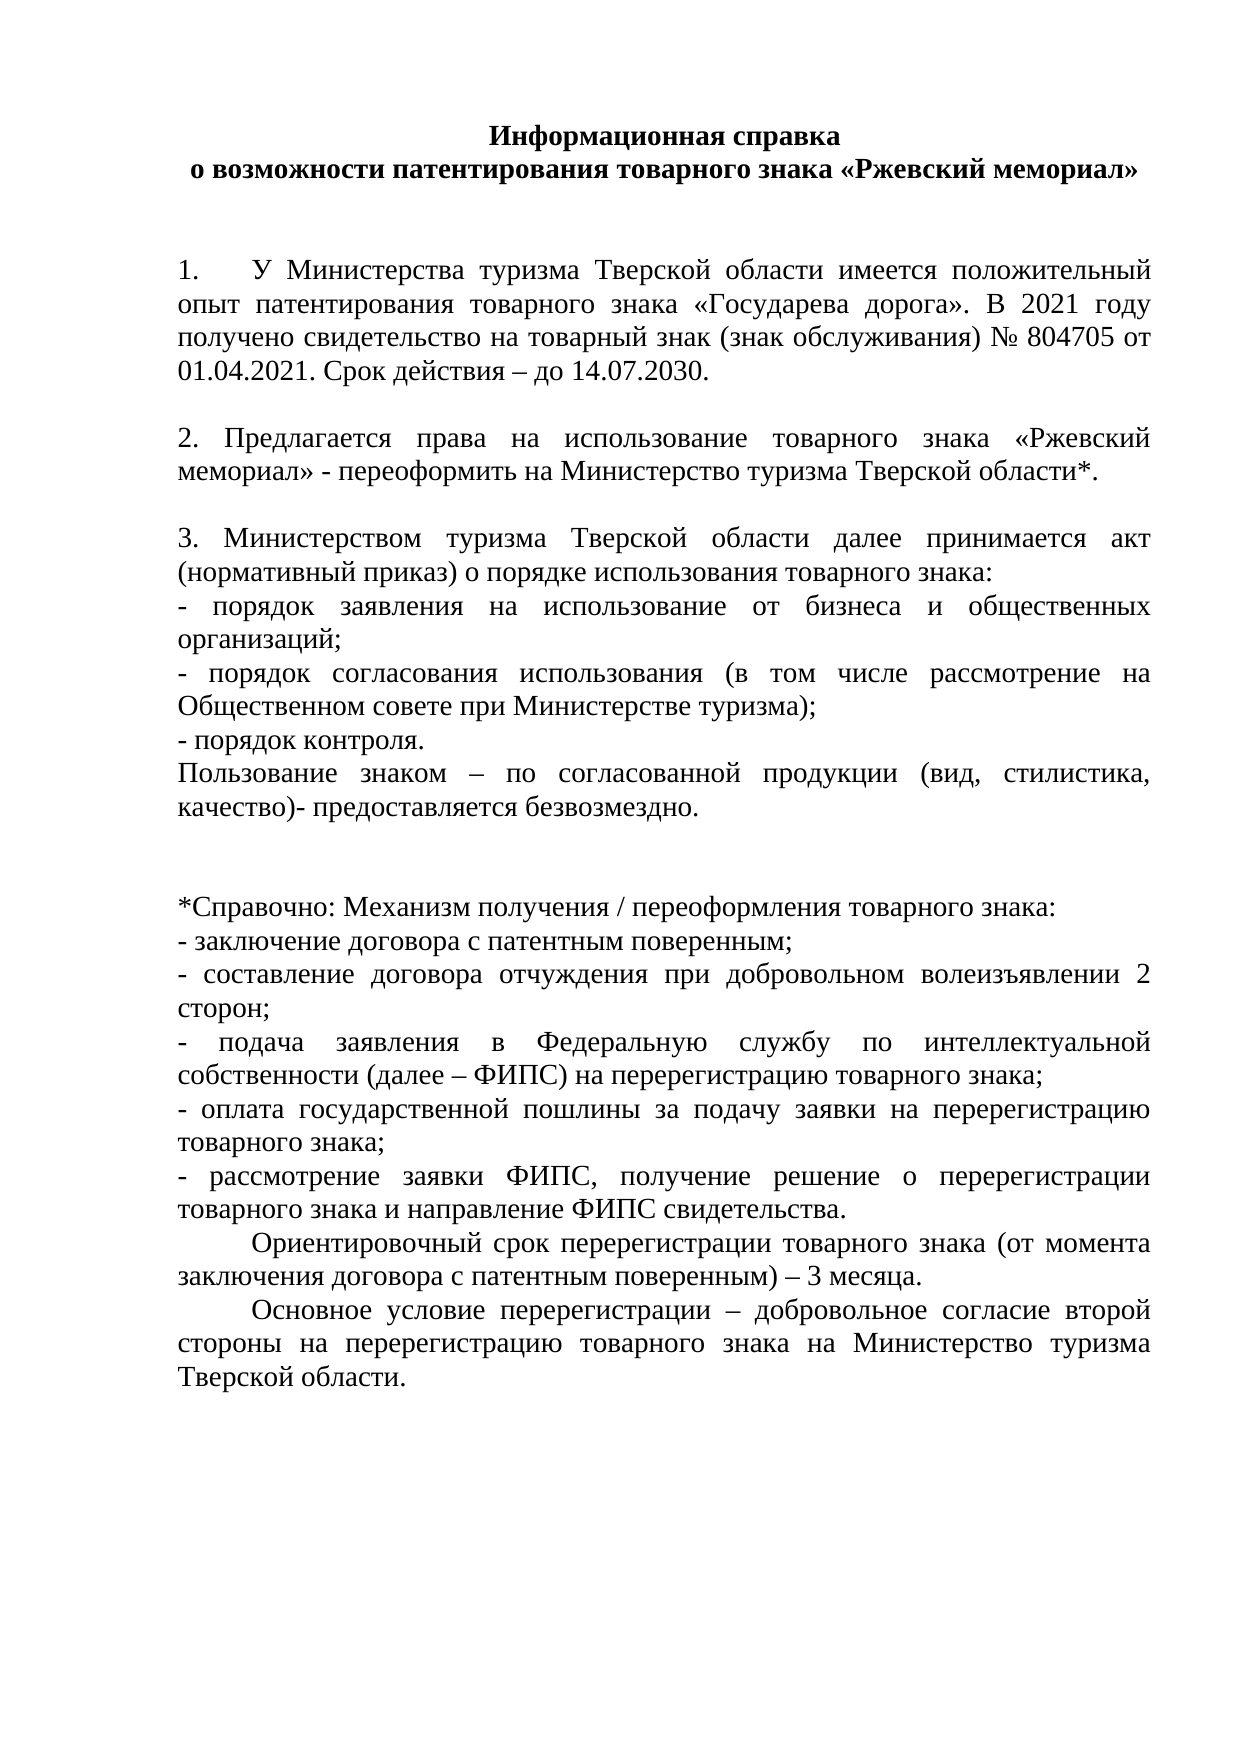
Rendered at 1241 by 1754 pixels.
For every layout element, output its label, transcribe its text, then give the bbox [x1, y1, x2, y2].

list - подача заявления в Федеральную службу по интеллектуальной собственности (далее – ФИПС) на перерегистрацию товарного знака; [177, 1024, 1152, 1091]
list Ориентировочный срок перерегистрации товарного знака (от момента заключения договора с патентным поверенным) – 3 месяца. [177, 1225, 1152, 1292]
list - оплата государственной пошлины за подачу заявки на перерегистрацию товарного знака; [177, 1091, 1152, 1158]
text - порядок контроля. [177, 722, 1152, 755]
text - порядок заявления на использование от бизнеса и общественных организаций; [177, 588, 1152, 655]
list - составление договора отчуждения при добровольном волеизъявлении 2 сторон; [177, 957, 1152, 1024]
text *Справочно: Механизм получения / переоформления товарного знака: [177, 889, 1152, 923]
text о возможности патентирования товарного знака «Ржевский мемориал» [177, 152, 1152, 185]
text 2. Предлагается права на использование товарного знака «Ржевский мемориал» - переоформить на Министерство туризма Тверской области*. [177, 420, 1152, 487]
text Пользование знаком – по согласованной продукции (вид, стилистика, качество)- предоставляется безвозмездно. [177, 755, 1152, 822]
list У Министерства туризма Тверской области имеется положительный опыт патентирования товарного знака «Государева дорога». В 2021 году получено свидетельство на товарный знак (знак обслуживания) № 804705 от 01.04.2021. Срок действия – до 14.07.2030. [177, 252, 1152, 386]
list - заключение договора с патентным поверенным; [177, 923, 1152, 957]
text - порядок согласования использования (в том числе рассмотрение на Общественном совете при Министерстве туризма); [177, 655, 1152, 722]
list Основное условие перерегистрации – добровольное согласие второй стороны на перерегистрацию товарного знака на Министерство туризма Тверской области. [177, 1292, 1152, 1393]
text 3. Министерством туризма Тверской области далее принимается акт (нормативный приказ) о порядке использования товарного знака: [177, 521, 1152, 588]
list - рассмотрение заявки ФИПС, получение решение о перерегистрации товарного знака и направление ФИПС свидетельства. [177, 1158, 1152, 1225]
text Информационная справка [177, 118, 1152, 152]
